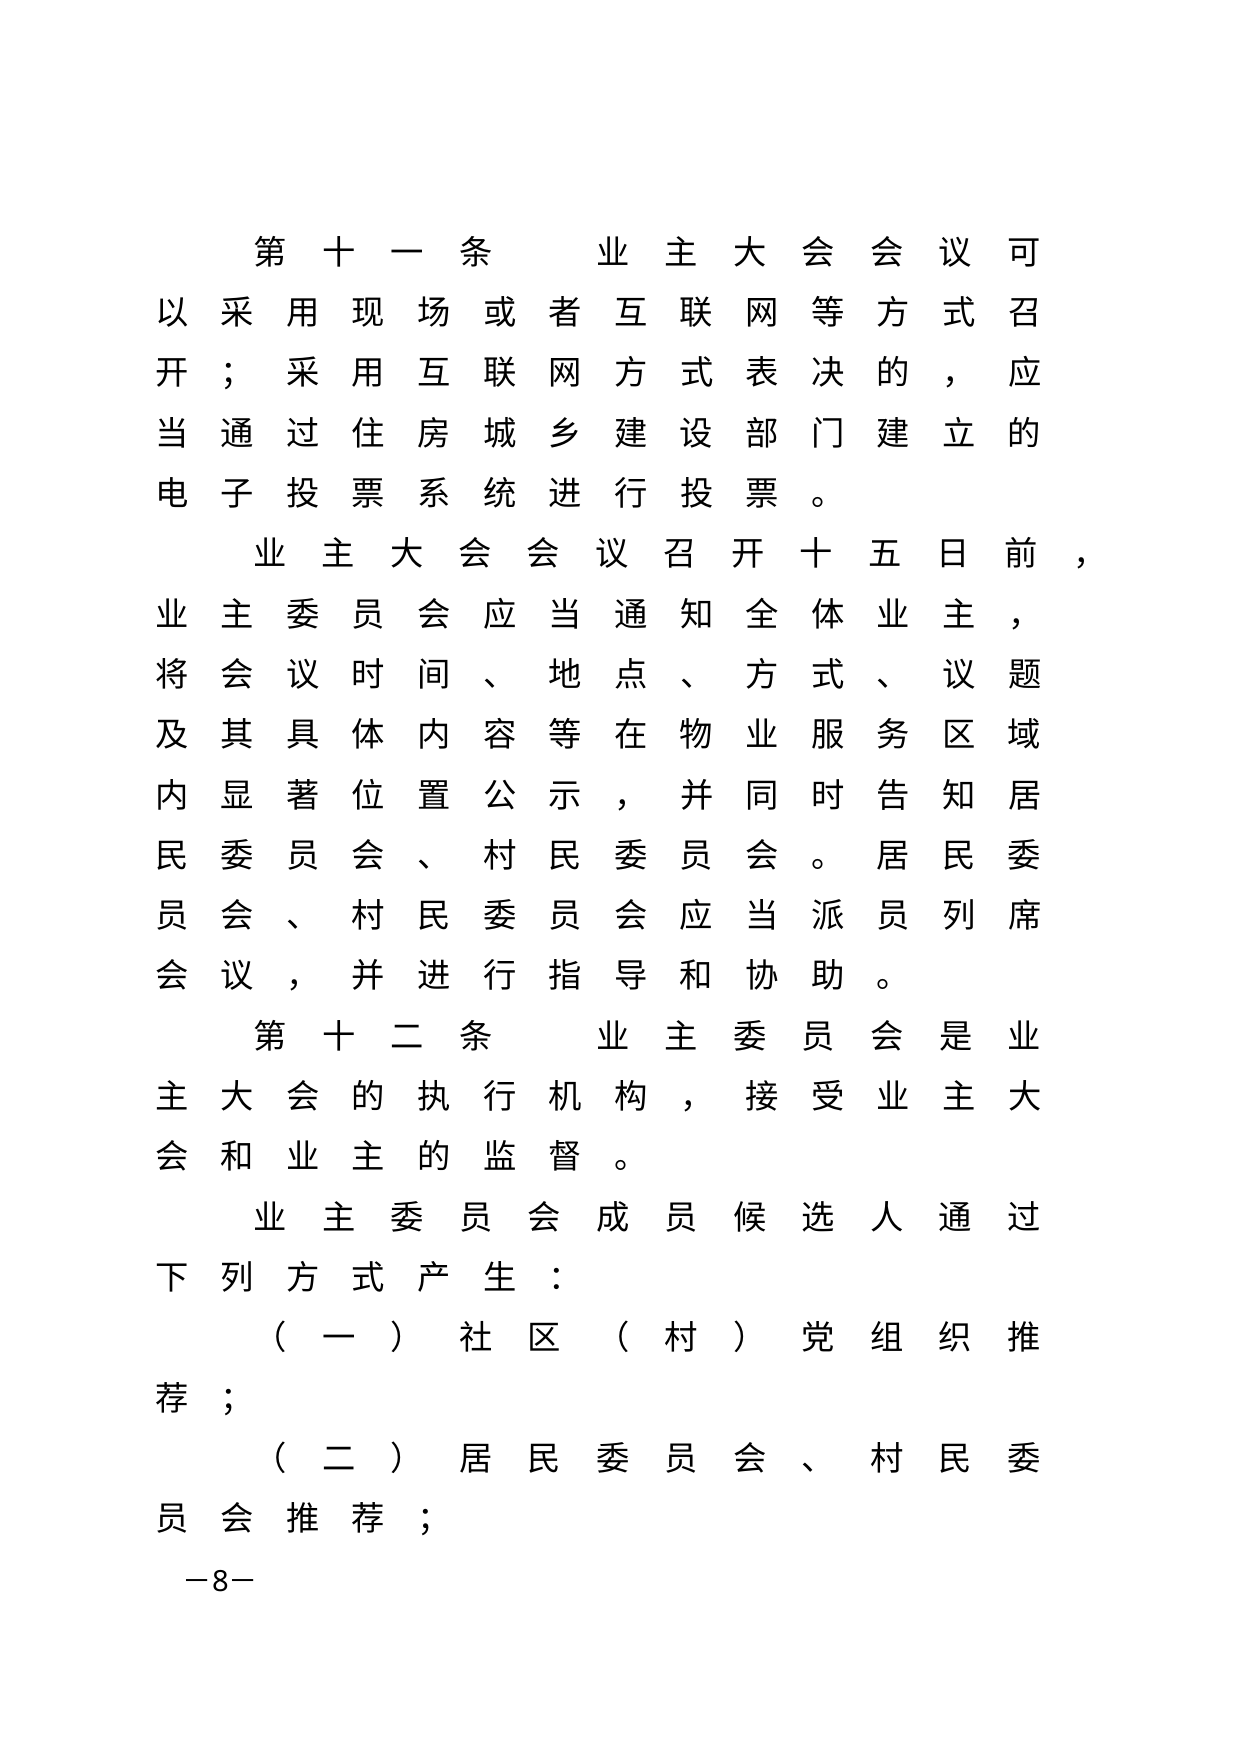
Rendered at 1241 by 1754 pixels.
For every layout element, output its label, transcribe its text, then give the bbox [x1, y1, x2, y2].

text （二）居民委员会、村民委员会推荐； [155, 1426, 1073, 1546]
text 业主委员会成员候选人通过下列方式产生： [155, 1184, 1073, 1305]
text （一）社区（村）党组织推荐； [155, 1305, 1073, 1426]
text 业主大会会议召开十五日前，业主委员会应当通知全体业主，将会议时间、地点、方式、议题及其具体内容等在物业服务区域内显著位置公示，并同时告知居民委员会、村民委员会。居民委员会、村民委员会应当派员列席会议，并进行指导和协助。 [155, 521, 1073, 1003]
text 第十二条 业主委员会是业主大会的执行机构，接受业主大会和业主的监督。 [155, 1003, 1073, 1184]
text 第十一条 业主大会会议可以采用现场或者互联网等方式召开；采用互联网方式表决的，应当通过住房城乡建设部门建立的电子投票系统进行投票。 [155, 219, 1073, 521]
